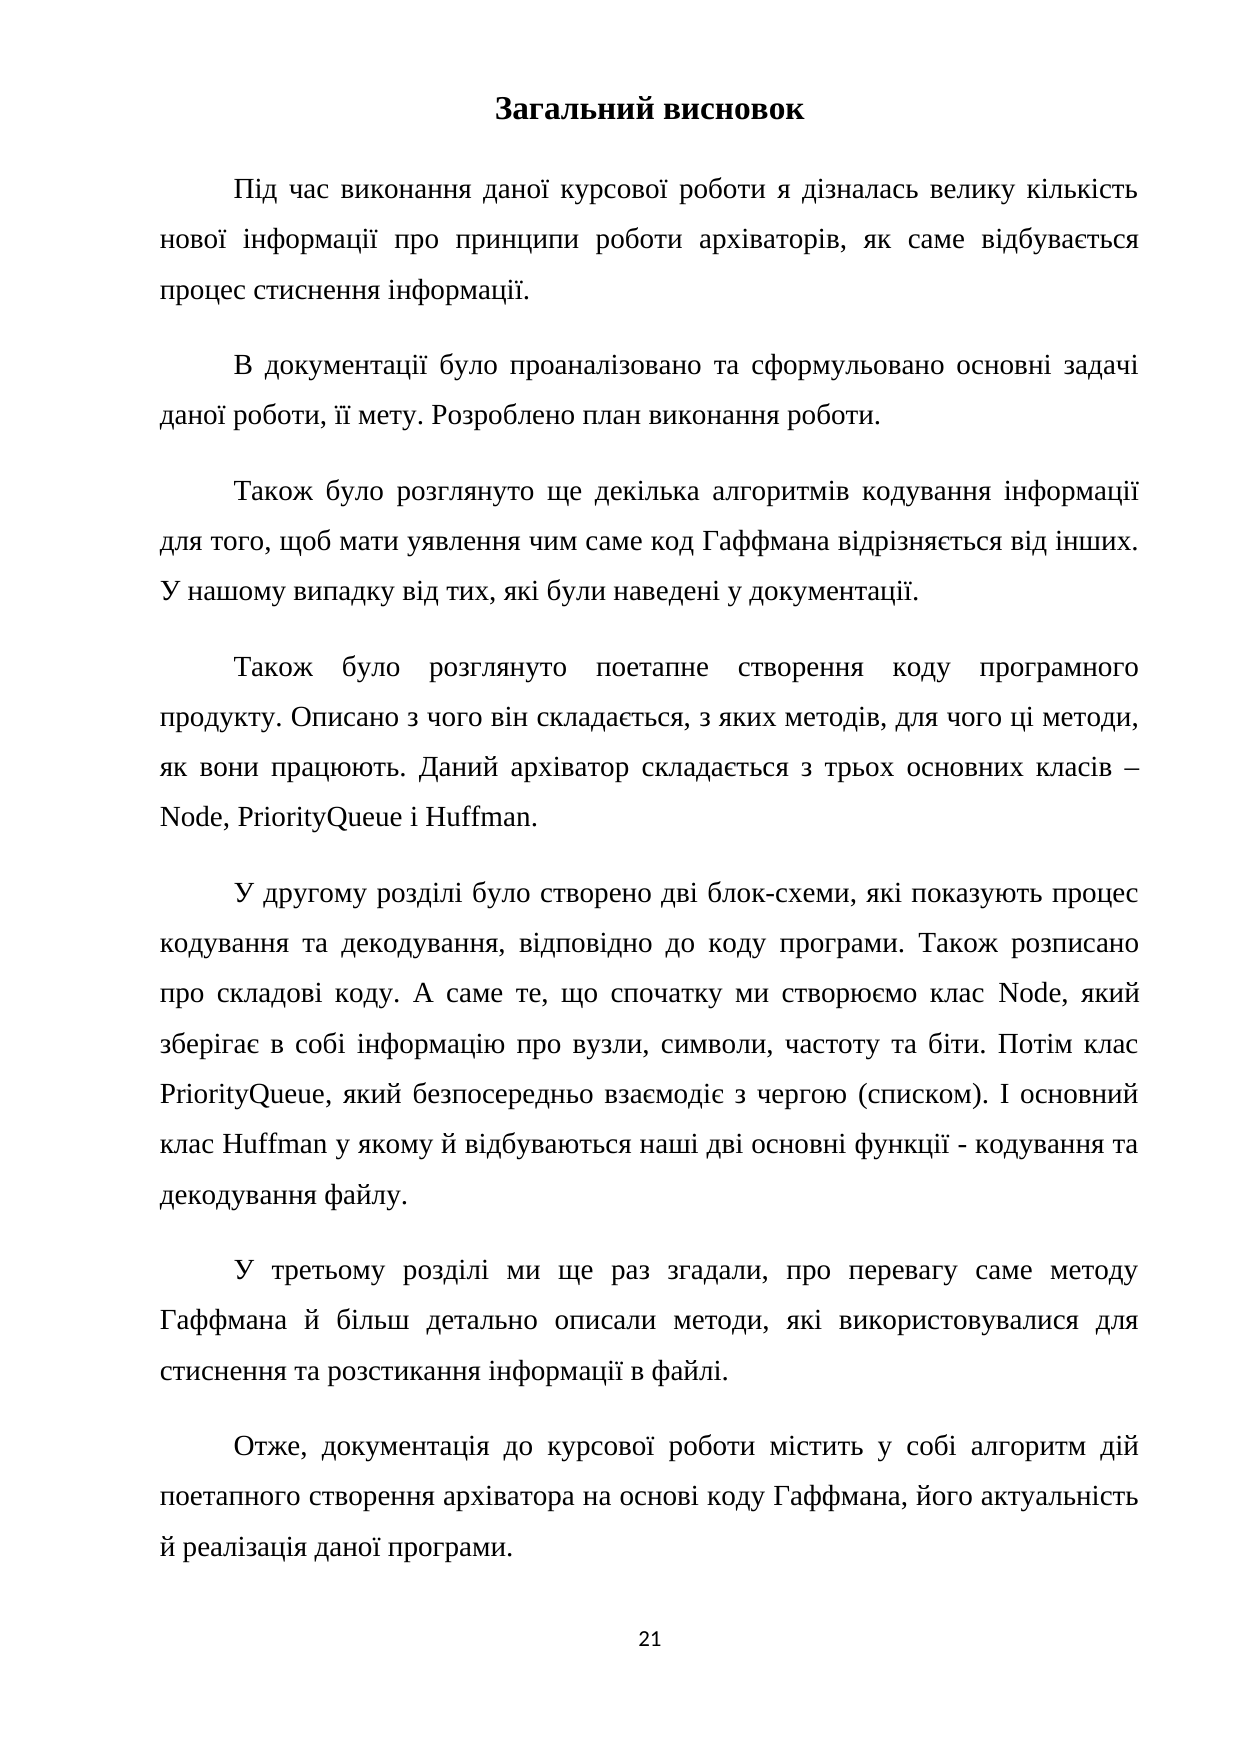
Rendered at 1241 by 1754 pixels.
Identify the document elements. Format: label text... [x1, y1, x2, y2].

text Також було розглянуто поетапне створення коду програмного продукту. Описано з чого він складається, з яких методів, для чого ці методи, як вони працюють. Даний архіватор складається з трьох основних класів – Node, PriorityQueue і Huffman. [159, 649, 1140, 833]
text У другому розділі було створено дві блок-схеми, які показують процес кодування та декодування, відповідно до коду програми. Також розписано про складові коду. А саме те, що спочатку ми створюємо клас Node, який зберігає в собі інформацію про вузли, символи, частоту та біти. Потім клас PriorityQueue, який безпосередньо взаємодіє з чергою (списком). І основний клас Huffman у якому й відбуваються наші дві основні функції - кодування та декодування файлу. [159, 875, 1140, 1210]
text Отже, документація до курсової роботи містить у собі алгоритм дій поетапного створення архіватора на основі коду Гаффмана, його актуальність й реалізація даної програми. [159, 1428, 1140, 1562]
text Також було розглянуто ще декілька алгоритмів кодування інформації для того, щоб мати уявлення чим саме код Гаффмана відрізняється від інших. У нашому випадку від тих, які були наведені у документації. [159, 473, 1140, 607]
text У третьому розділі ми ще раз згадали, про перевагу саме методу Гаффмана й більш детально описали методи, які використовувалися для стиснення та розстикання інформації в файлі. [159, 1252, 1140, 1386]
text В документації було проаналізовано та сформульовано основні задачі даної роботи, її мету. Розроблено план виконання роботи. [159, 347, 1140, 431]
text Під час виконання даної курсової роботи я дізналась велику кількість нової інформації про принципи роботи архіваторів, як саме відбувається процес стиснення інформації. [159, 171, 1140, 305]
text Загальний висновок [159, 89, 1140, 127]
